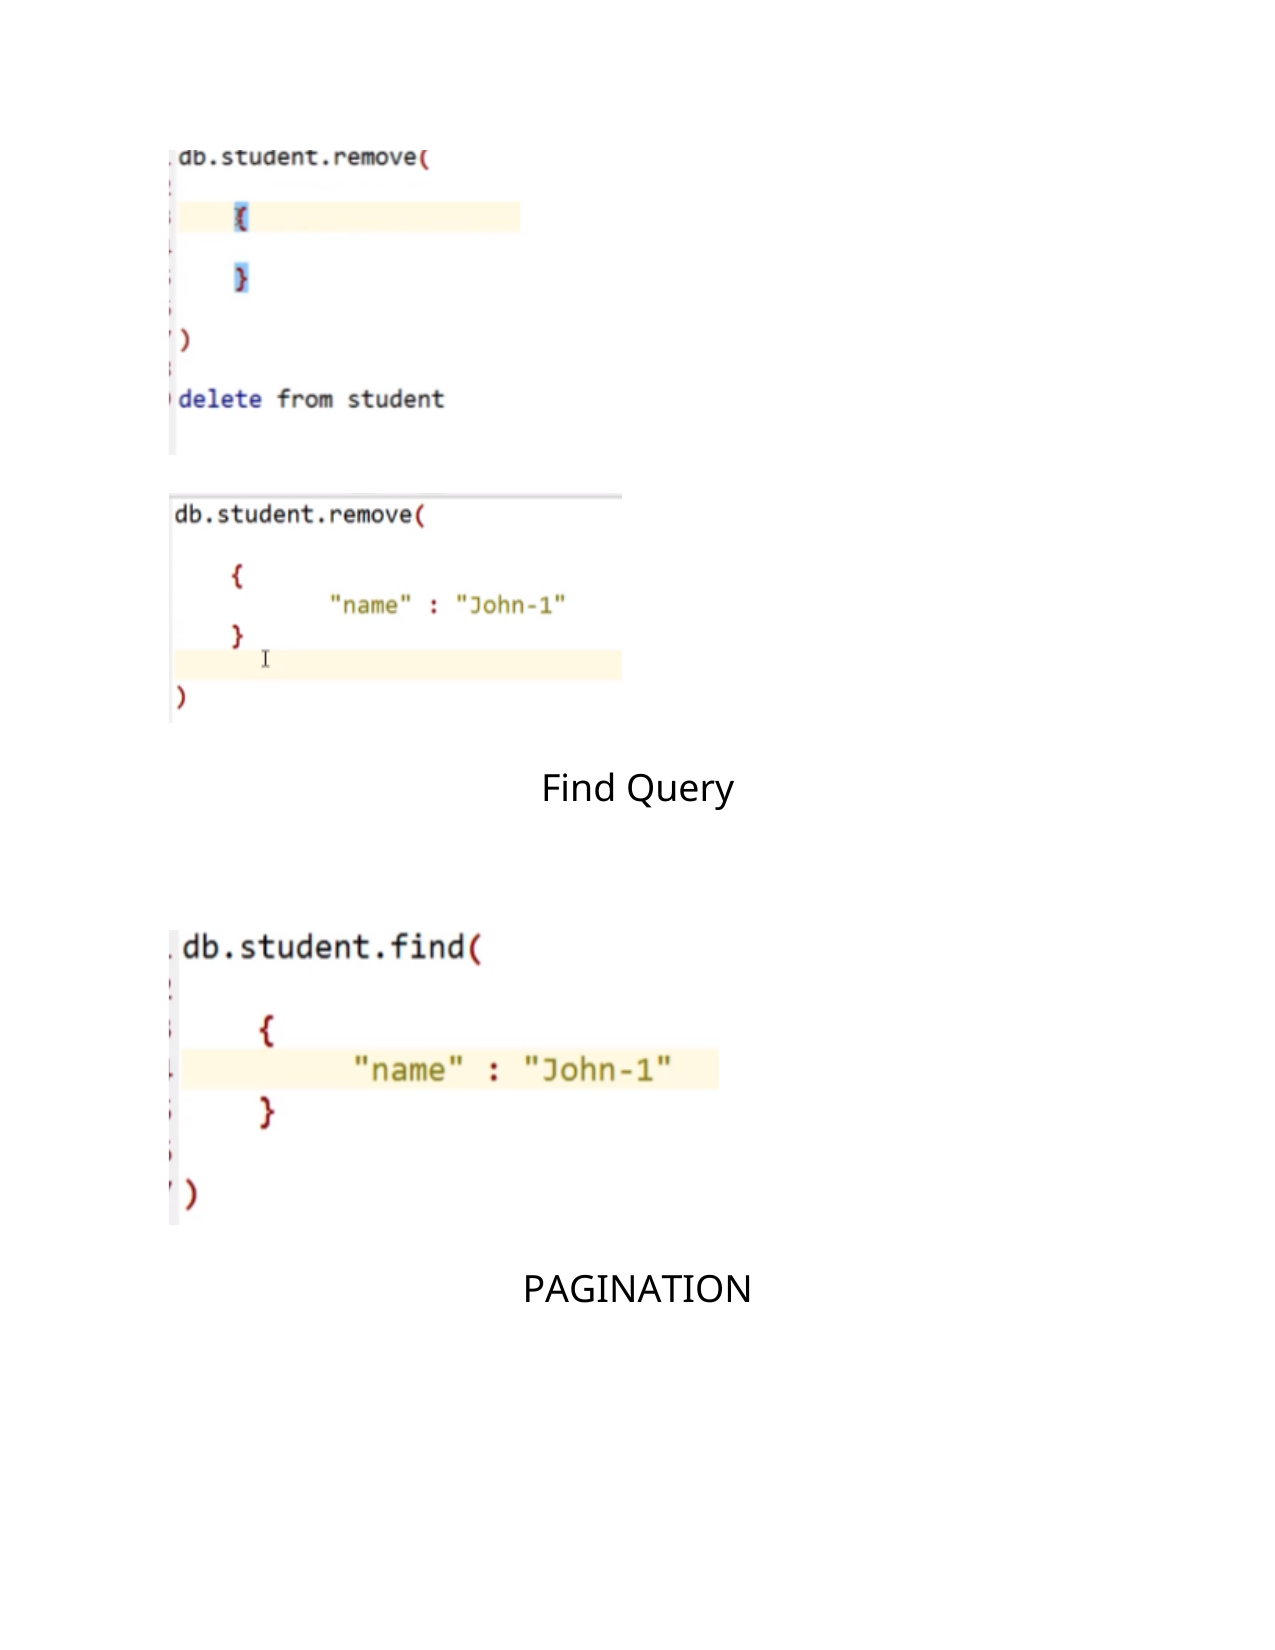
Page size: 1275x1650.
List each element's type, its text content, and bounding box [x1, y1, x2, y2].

text PAGINATION [150, 1263, 1125, 1314]
text Find Query [150, 761, 1125, 812]
